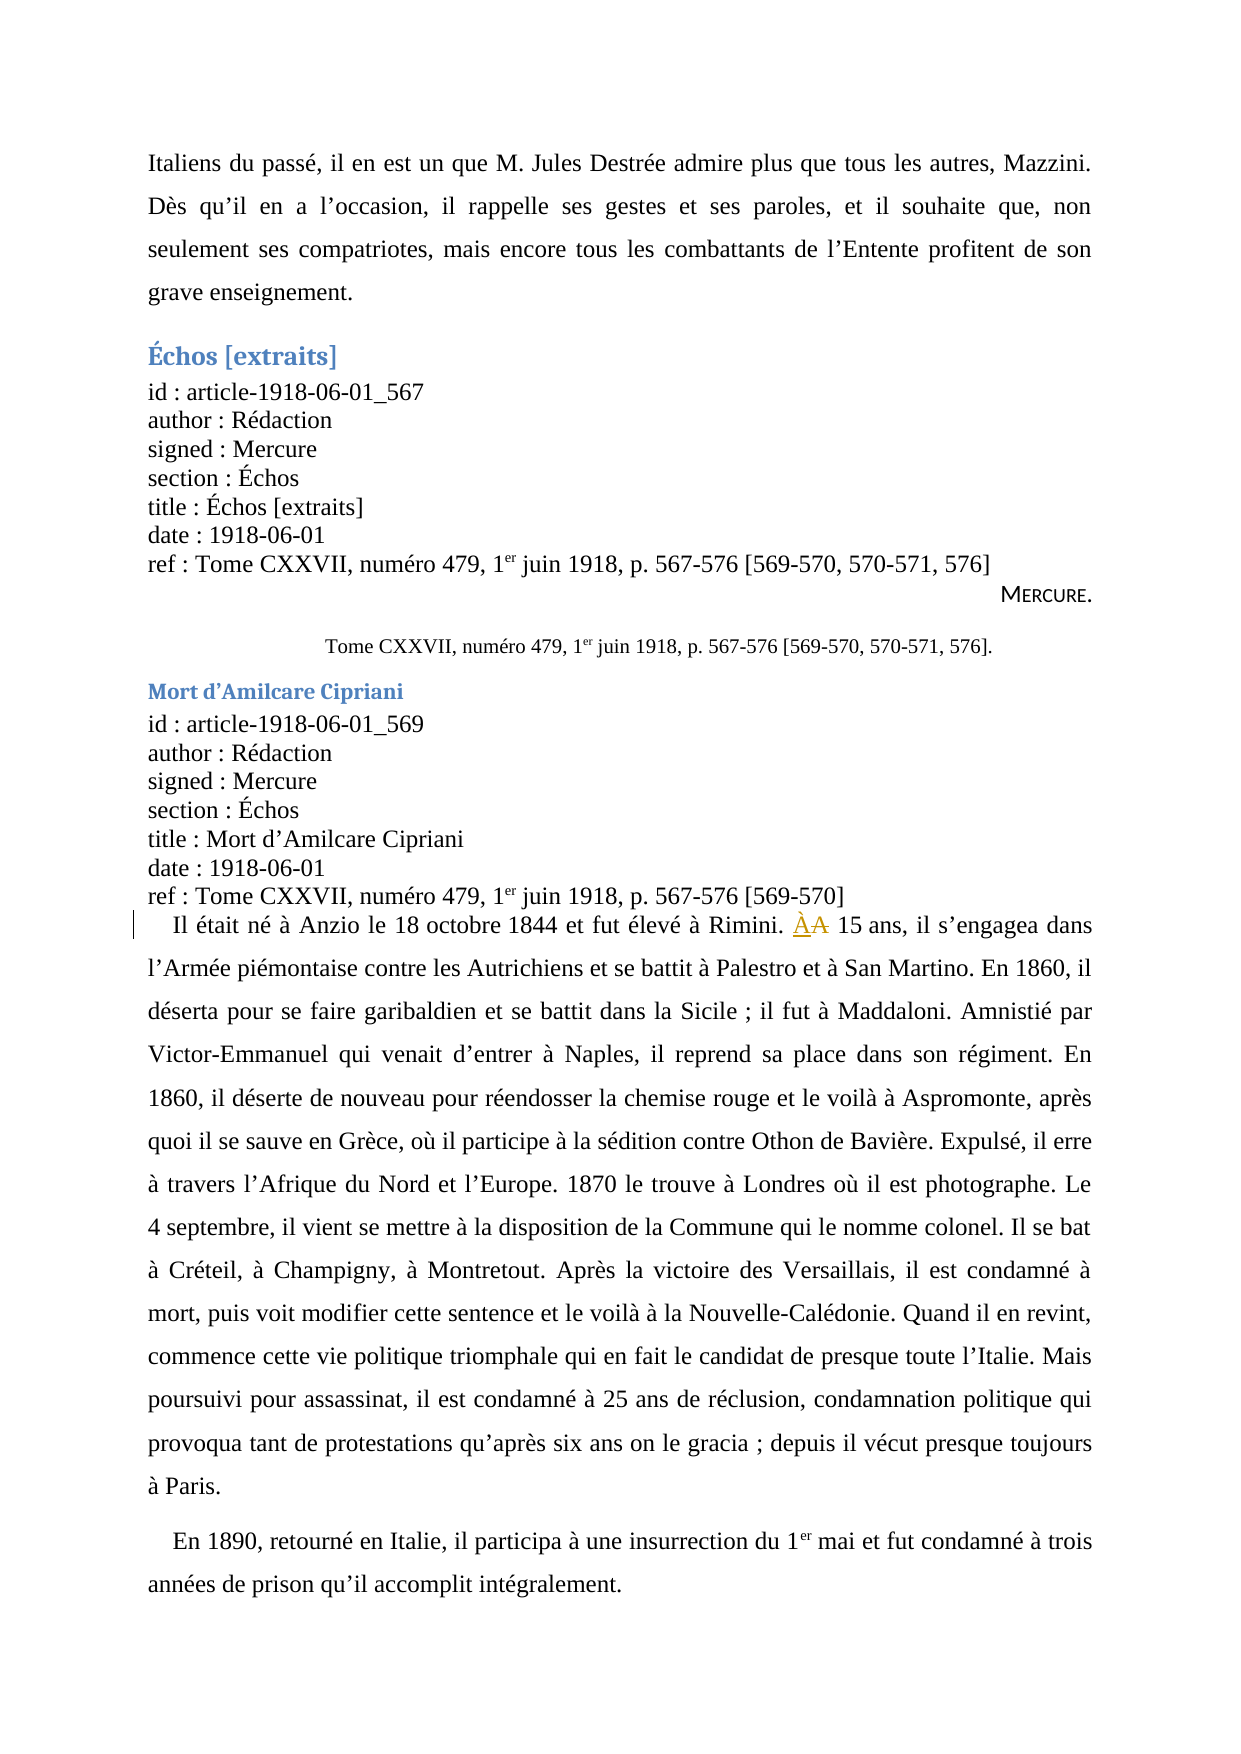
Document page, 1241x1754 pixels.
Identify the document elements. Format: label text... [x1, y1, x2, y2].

text Il était né à Anzio le 18 octobre 1844 et fut élevé à Rimini. 15 ans, il s’engagea dans l’Armée piémontaise contre les Autrichiens et se battit à Palestro et à San Martino. En 1860, il déserta pour se faire garibaldien et se battit dans la Sicile ; il fut à Maddaloni. Amnistié par Victor-Emmanuel qui venait d’entrer à Naples, il reprend sa place dans son régiment. En 1860, il déserte de nouveau pour réendosser la chemise rouge et le voilà à Aspromonte, après quoi il se sauve en Grèce, où il participe à la sédition contre Othon de Bavière. Expulsé, il erre à travers l’Afrique du Nord et l’Europe. 1870 le trouve à Londres où il est photographe. Le 4 septembre, il vient se mettre à la disposition de la Commune qui le nomme colonel. Il se bat à Créteil, à Champigny, à Montretout. Après la victoire des Versaillais, il est condamné à mort, puis voit modifier cette sentence et le voilà à la Nouvelle-Calédonie. Quand il en revint, commence cette vie politique triomphale qui en fait le candidat de presque toute l’Italie. Mais poursuivi pour assassinat, il est condamné à 25 ans de réclusion, condamnation politique qui provoqua tant de protestations qu’après six ans on le gracia ; depuis il vécut presque toujours à Paris. [148, 910, 1093, 1499]
text title : Mort d’Amilcare Cipriani [148, 824, 1093, 853]
text section : Échos [148, 795, 1093, 824]
text ref : Tome CXXVII, numéro 479, 1er juin 1918, p. 567-576 [569-570] [148, 881, 1093, 910]
text date : 1918-06-01 [148, 520, 1093, 549]
text signed : Mercure [148, 434, 1093, 463]
text author : Rédaction [148, 738, 1093, 766]
text Mercure. [148, 578, 1093, 608]
text title : Échos [extraits] [148, 492, 1093, 520]
text date : 1918-06-01 [148, 853, 1093, 881]
text section : Échos [148, 463, 1093, 492]
text id : article-1918-06-01_567 [148, 377, 1093, 405]
text En 1890, retourné en Italie, il participa à une insurrection du 1er mai et fut condamné à trois années de prison qu’il accomplit intégralement. [148, 1526, 1093, 1598]
subtitle Mort d’Amilcare Cipriani [148, 679, 1093, 705]
text Tome CXXVII, numéro 479, 1er juin 1918, p. 567-576 [569-570, 570-571, 576]. [325, 634, 1093, 658]
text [148, 148, 1093, 306]
text signed : Mercure [148, 766, 1093, 795]
subtitle Échos [extraits] [148, 341, 1093, 372]
text author : Rédaction [148, 405, 1093, 434]
text ref : Tome CXXVII, numéro 479, 1er juin 1918, p. 567-576 [569-570, 570-571, 576] [148, 549, 1093, 578]
text id : article-1918-06-01_569 [148, 709, 1093, 738]
